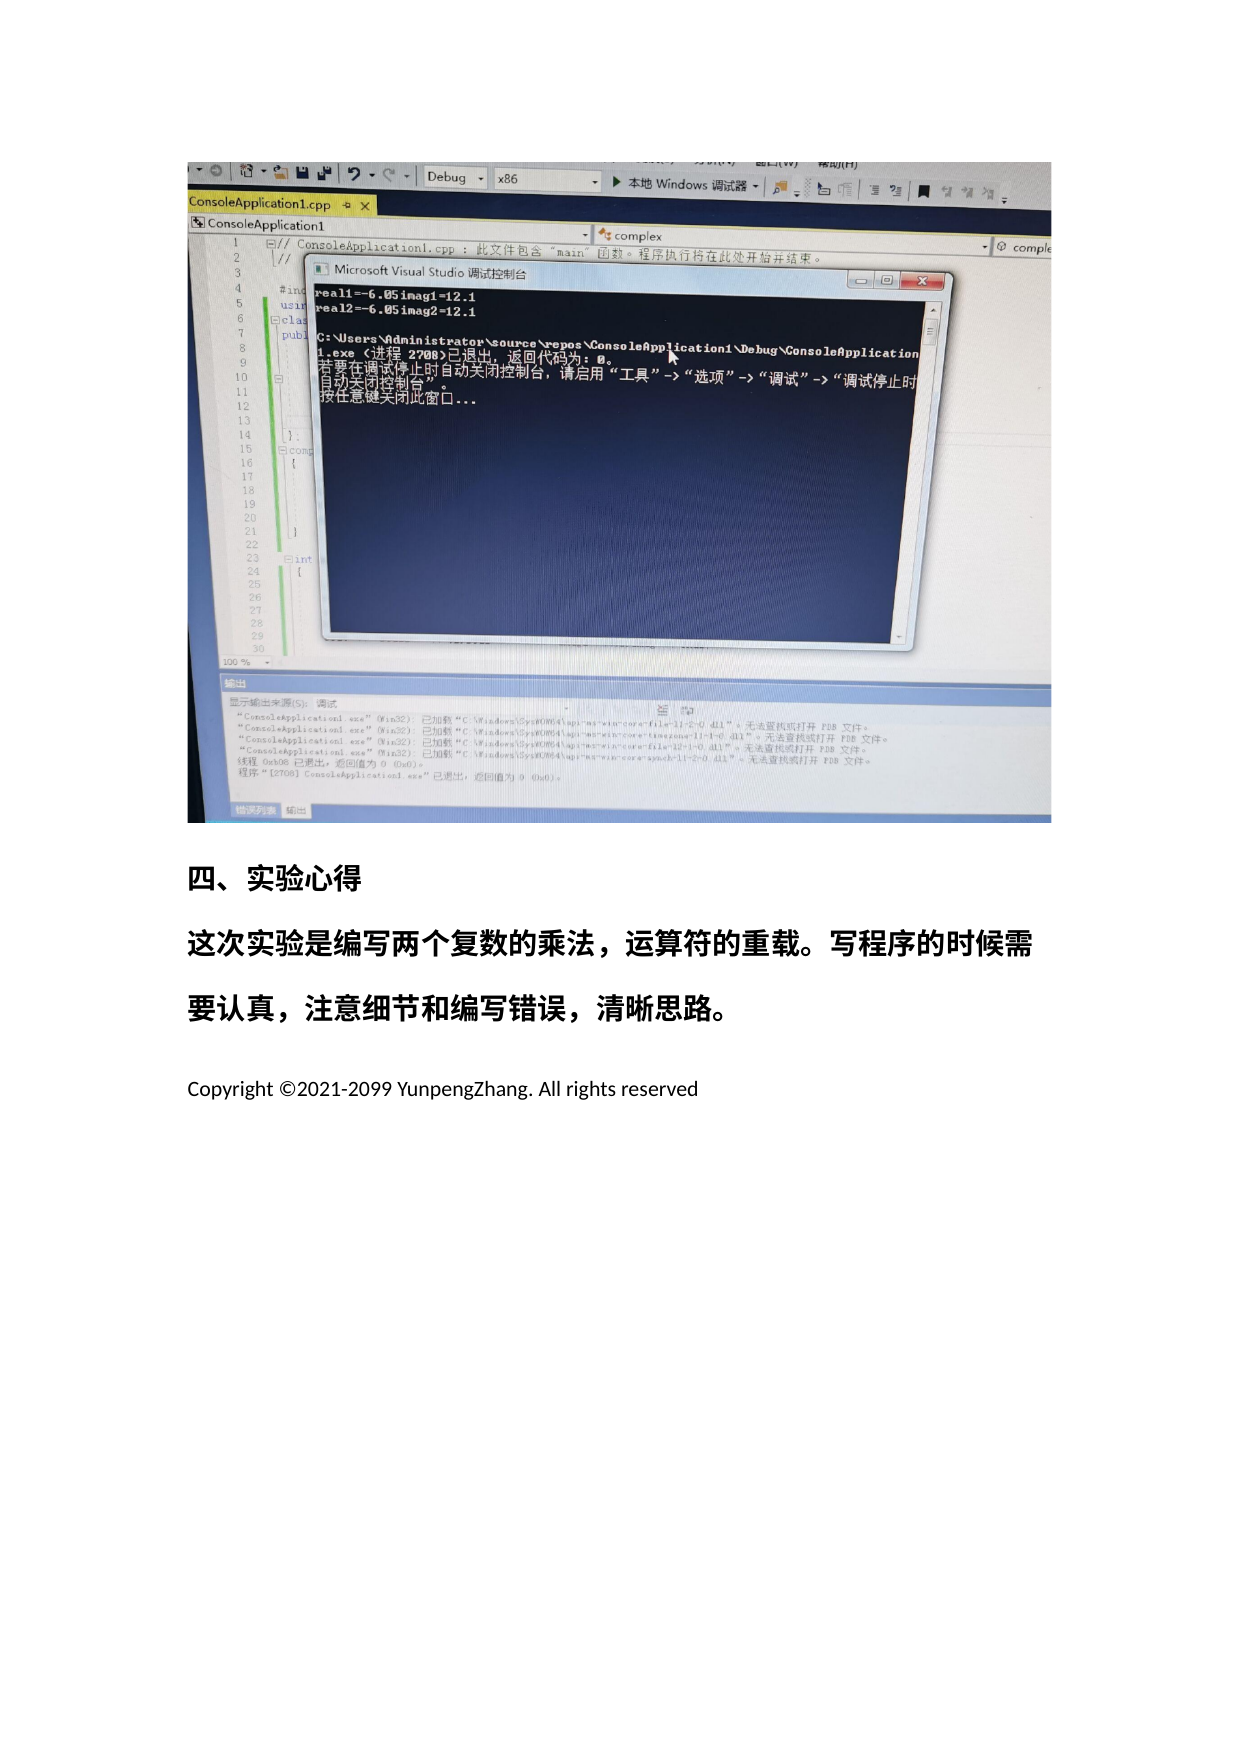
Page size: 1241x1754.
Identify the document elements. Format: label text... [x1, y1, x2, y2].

picture [187, 162, 1052, 823]
text 这次实验是编写两个复数的乘法，运算符的重载。写程序的时候需要认真，注意细节和编写错误，清晰思路。 [187, 909, 1053, 1039]
text 四、实验心得 [187, 844, 1053, 909]
text Copyright ©2021-2099 YunpengZhang. All rights reserved [187, 1072, 1053, 1104]
